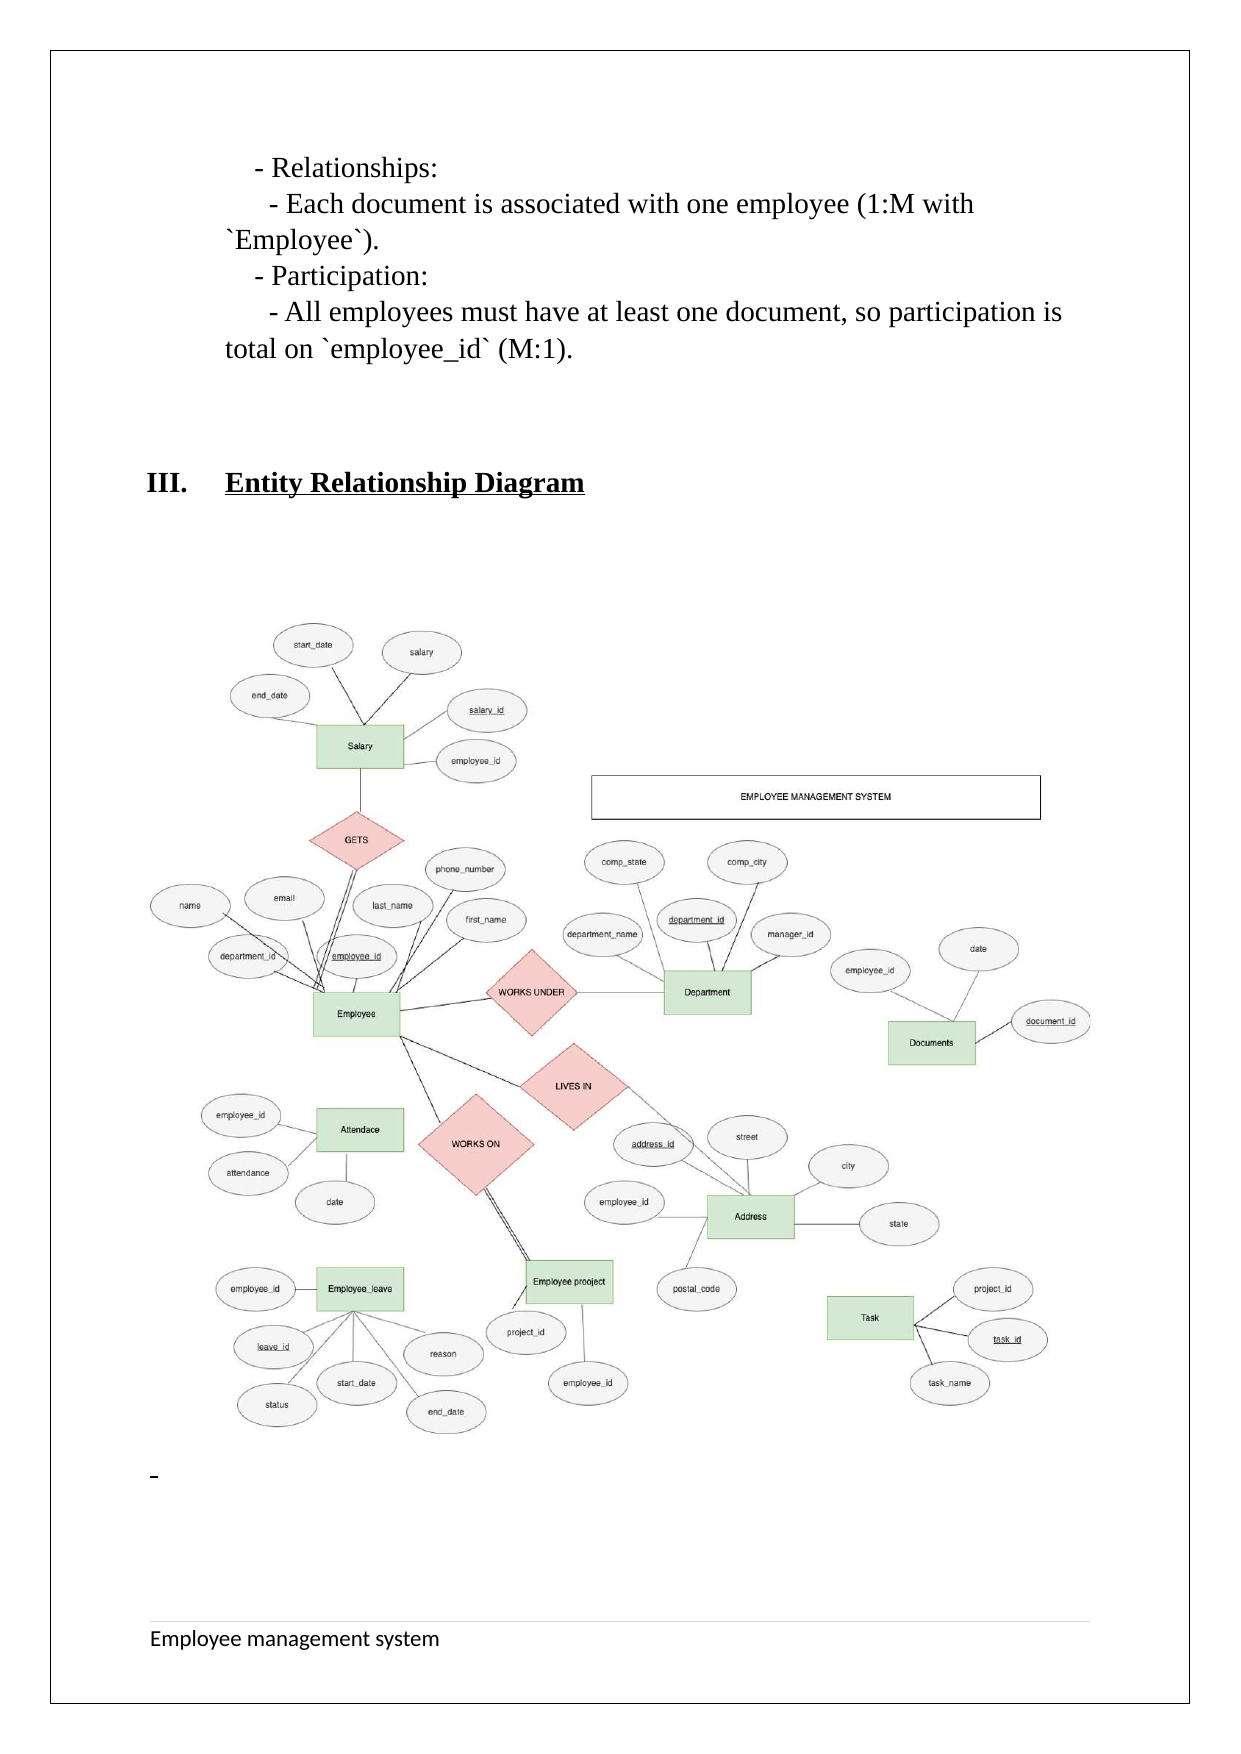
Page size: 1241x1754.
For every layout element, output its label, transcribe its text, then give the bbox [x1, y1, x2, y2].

list - Relationships: [225, 150, 1090, 183]
list - Each document is associated with one employee (1:M with `Employee`). [225, 186, 1090, 256]
list Entity Relationship Diagram [187, 465, 1090, 498]
picture [150, 623, 1091, 1434]
list - All employees must have at least one document, so participation is total on `employee_id` (M:1). [225, 294, 1090, 364]
list - Participation: [225, 258, 1090, 292]
